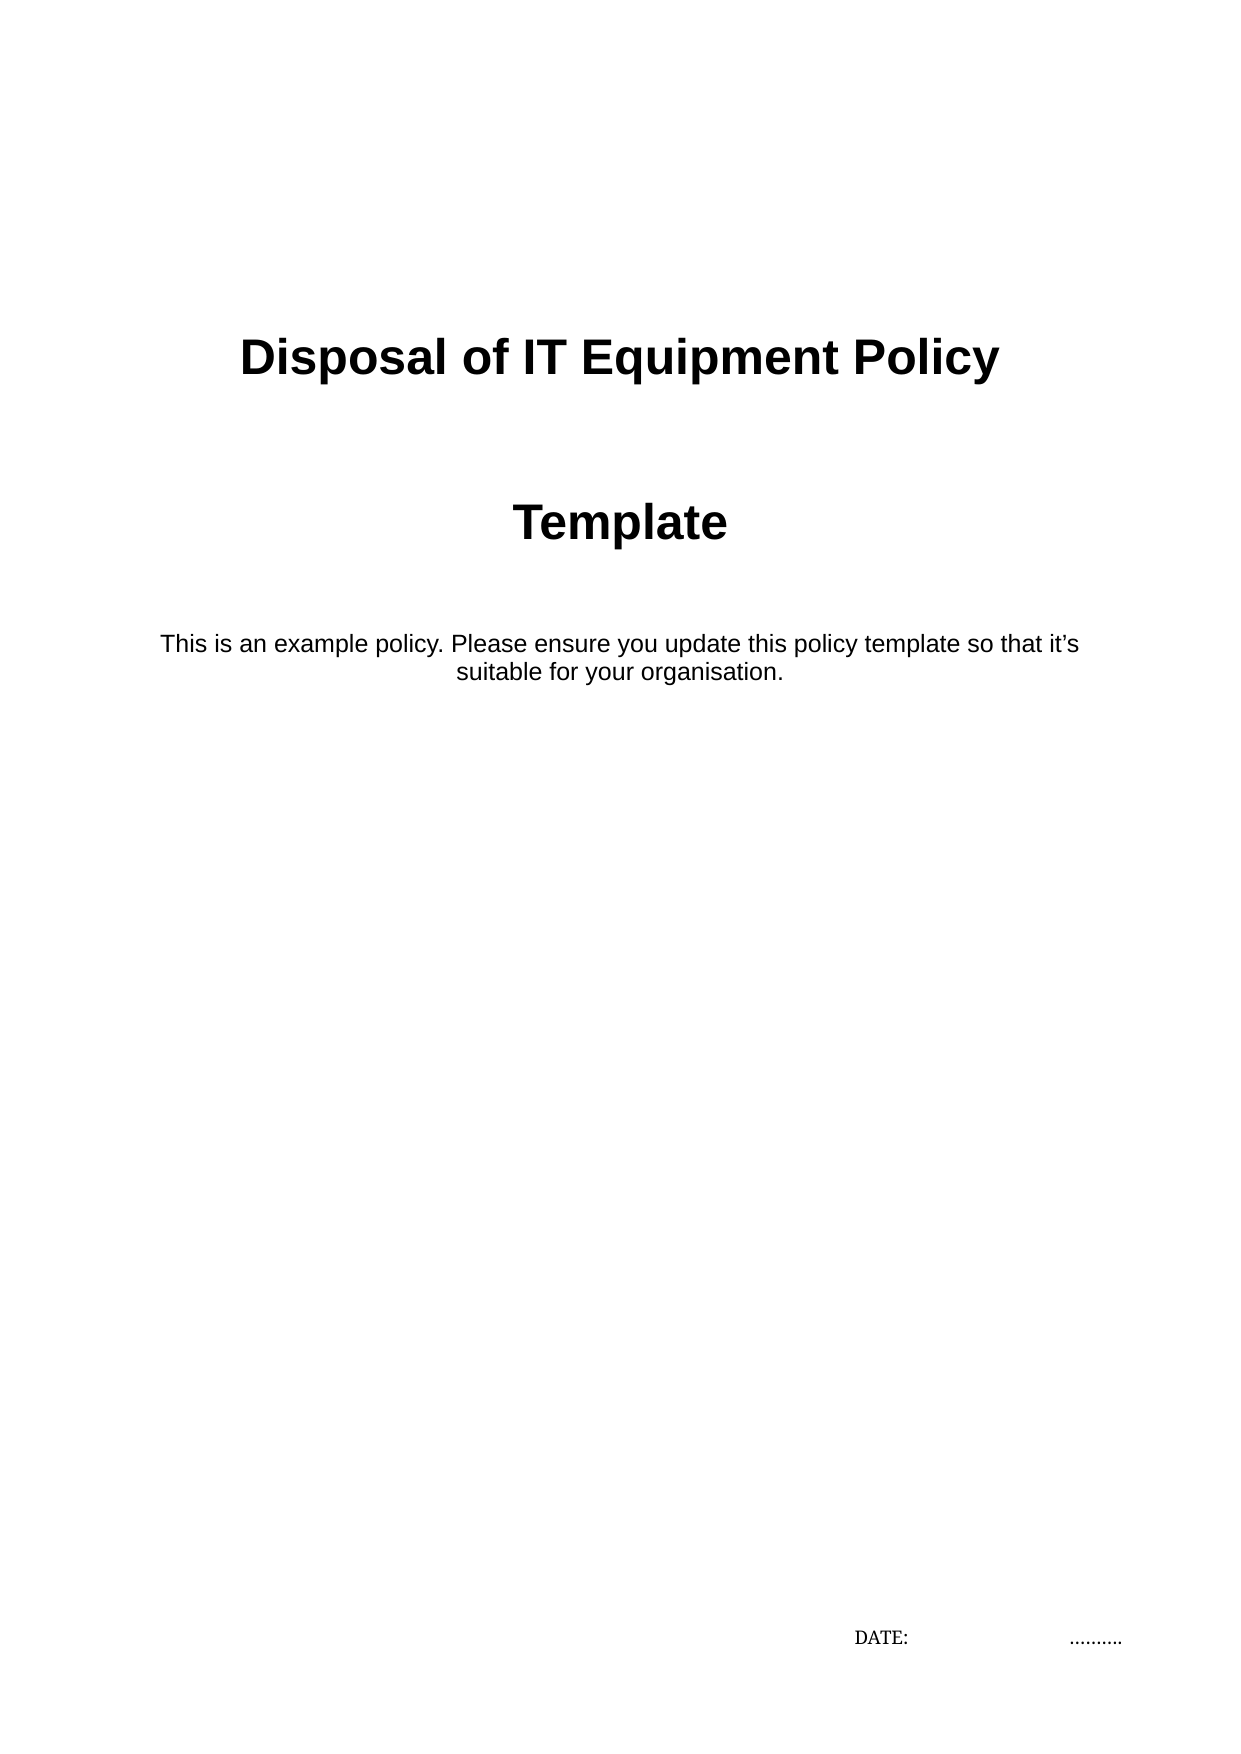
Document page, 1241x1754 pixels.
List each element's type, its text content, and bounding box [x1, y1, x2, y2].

title Template [118, 492, 1122, 550]
title Disposal of IT Equipment Policy [118, 327, 1122, 385]
title This is an example policy. Please ensure you update this policy template so that it’s suitable for your organisation. [118, 628, 1122, 686]
